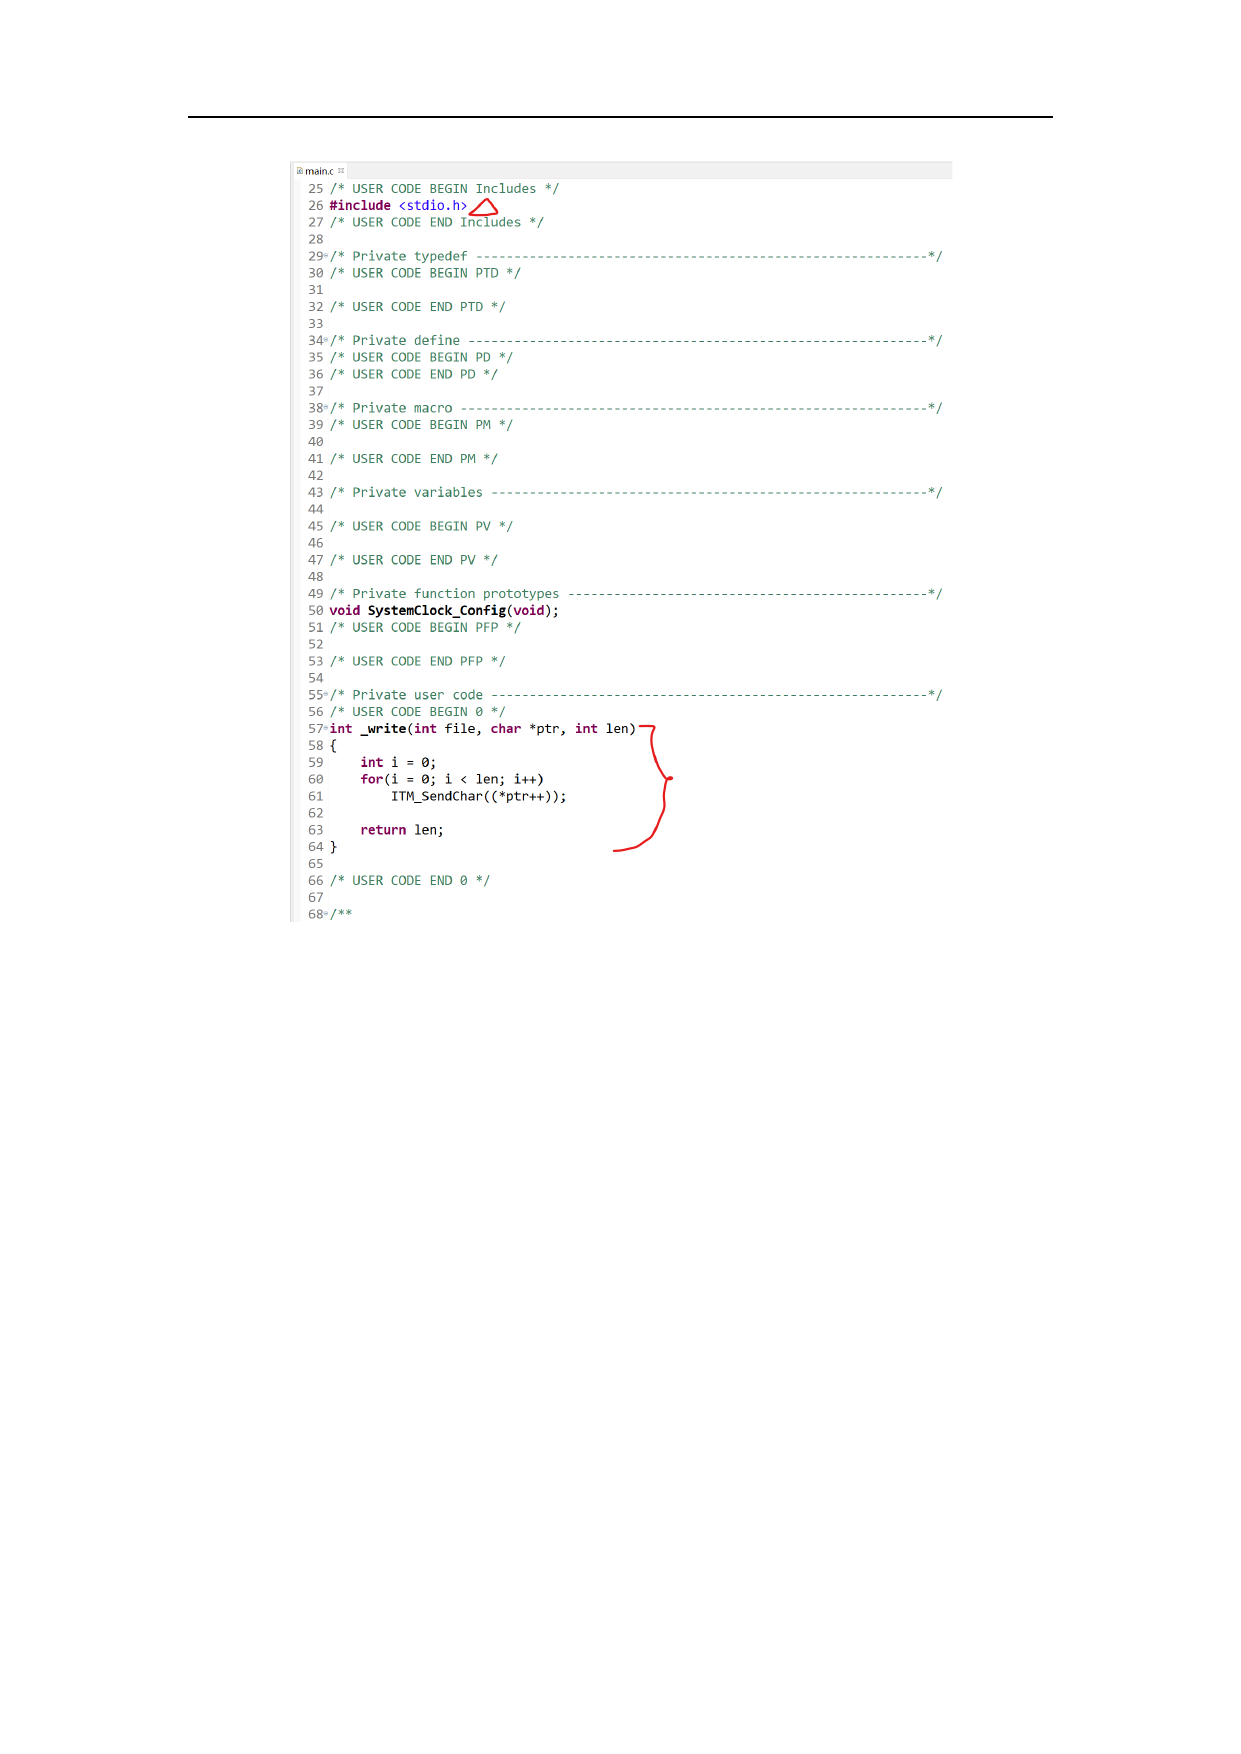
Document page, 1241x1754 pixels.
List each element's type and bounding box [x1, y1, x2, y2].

picture [290, 161, 953, 922]
